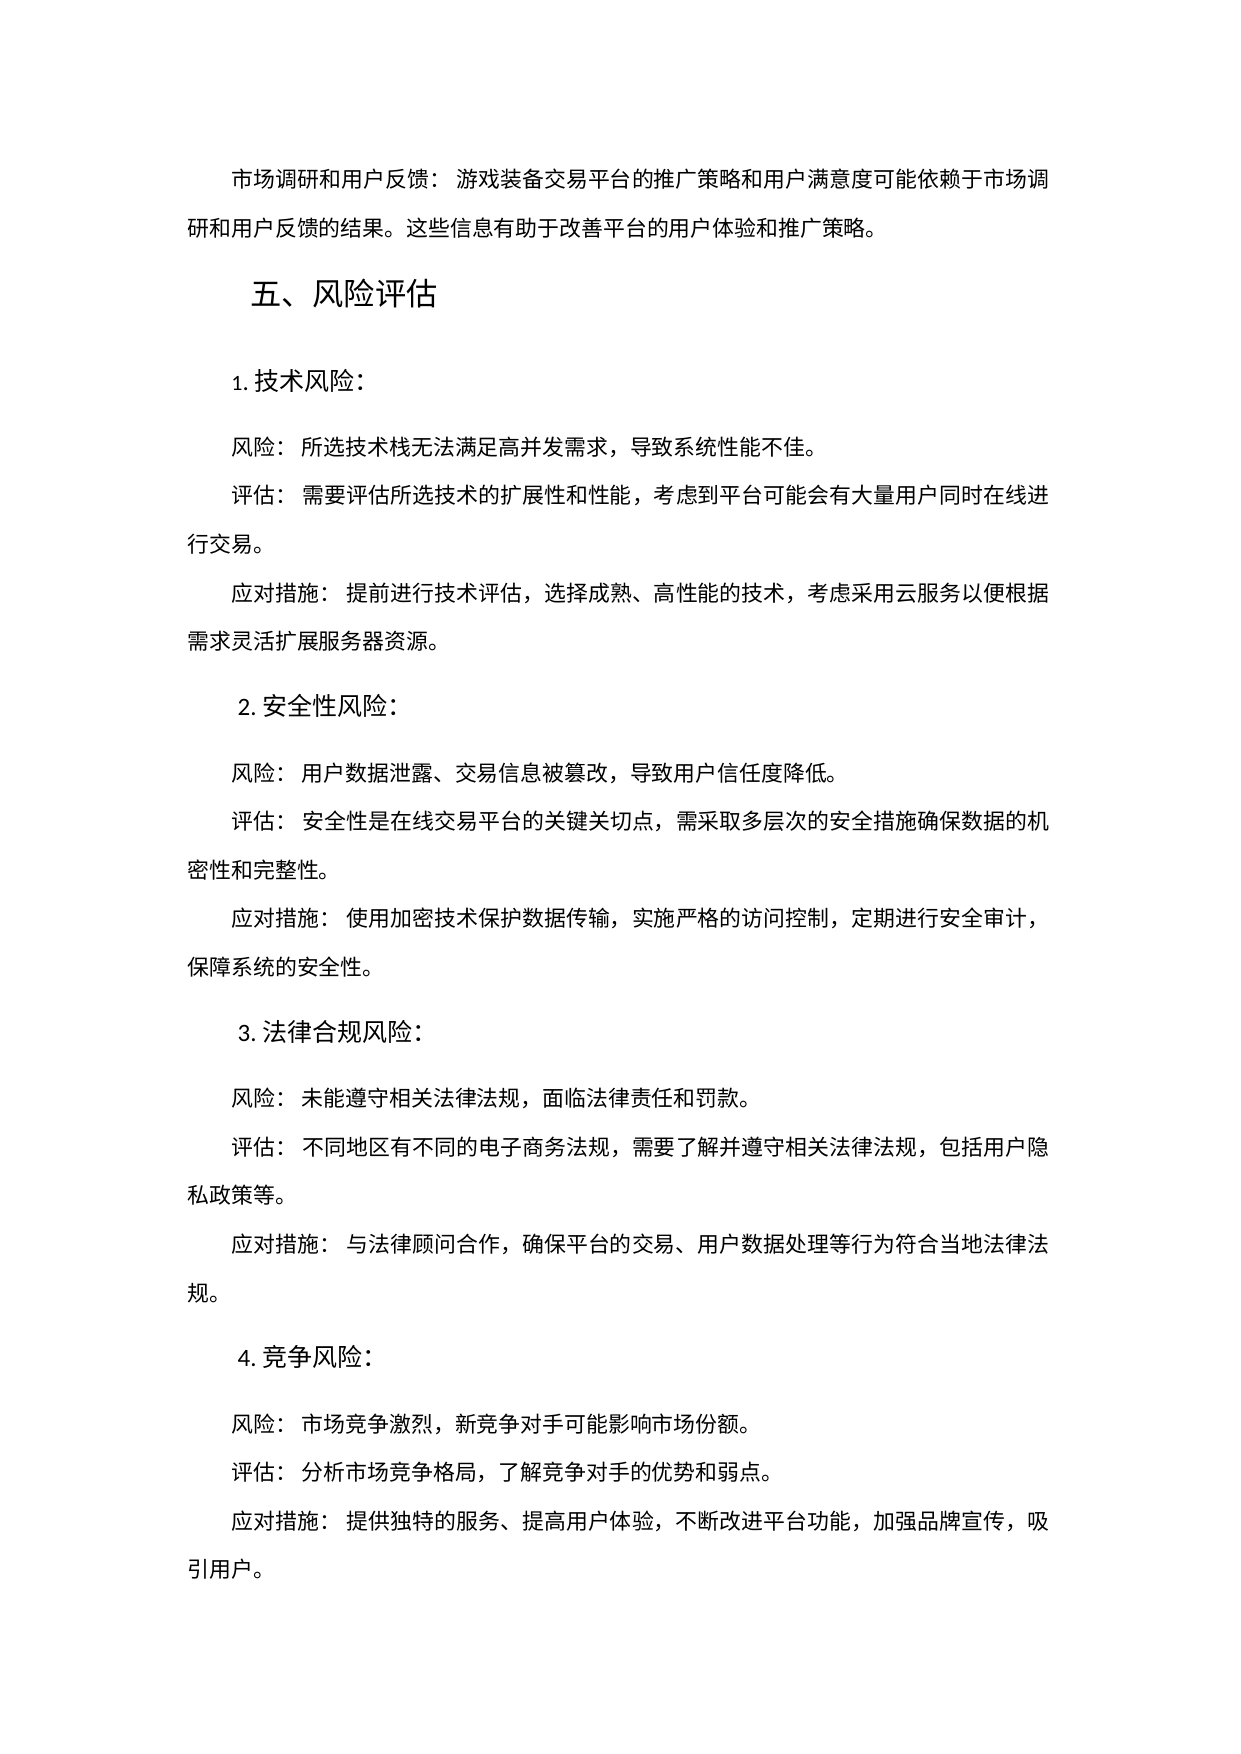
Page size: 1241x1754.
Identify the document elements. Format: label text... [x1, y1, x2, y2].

text 1. 技术风险： [187, 347, 1053, 412]
list 风险评估 [187, 259, 1053, 324]
text 2. 安全性风险： [187, 672, 1053, 737]
text 风险： 所选技术栈无法满足高并发需求，导致系统性能不佳。 [187, 430, 1053, 462]
text 风险： 市场竞争激烈，新竞争对手可能影响市场份额。 [187, 1407, 1053, 1439]
text 风险： 未能遵守相关法律法规，面临法律责任和罚款。 [187, 1081, 1053, 1113]
text 应对措施： 提前进行技术评估，选择成熟、高性能的技术，考虑采用云服务以便根据需求灵活扩展服务器资源。 [187, 575, 1053, 656]
text 评估： 不同地区有不同的电子商务法规，需要了解并遵守相关法律法规，包括用户隐私政策等。 [187, 1129, 1053, 1211]
text 应对措施： 提供独特的服务、提高用户体验，不断改进平台功能，加强品牌宣传，吸引用户。 [187, 1503, 1053, 1584]
text 评估： 分析市场竞争格局，了解竞争对手的优势和弱点。 [187, 1455, 1053, 1487]
text 应对措施： 使用加密技术保护数据传输，实施严格的访问控制，定期进行安全审计，保障系统的安全性。 [187, 901, 1053, 982]
text 风险： 用户数据泄露、交易信息被篡改，导致用户信任度降低。 [187, 755, 1053, 788]
text 4. 竞争风险： [187, 1323, 1053, 1388]
text 评估： 安全性是在线交易平台的关键关切点，需采取多层次的安全措施确保数据的机密性和完整性。 [187, 804, 1053, 885]
text 3. 法律合规风险： [187, 998, 1053, 1063]
text 评估： 需要评估所选技术的扩展性和性能，考虑到平台可能会有大量用户同时在线进行交易。 [187, 478, 1053, 559]
text 市场调研和用户反馈： 游戏装备交易平台的推广策略和用户满意度可能依赖于市场调研和用户反馈的结果。这些信息有助于改善平台的用户体验和推广策略。 [187, 162, 1053, 243]
text 应对措施： 与法律顾问合作，确保平台的交易、用户数据处理等行为符合当地法律法规。 [187, 1226, 1053, 1308]
